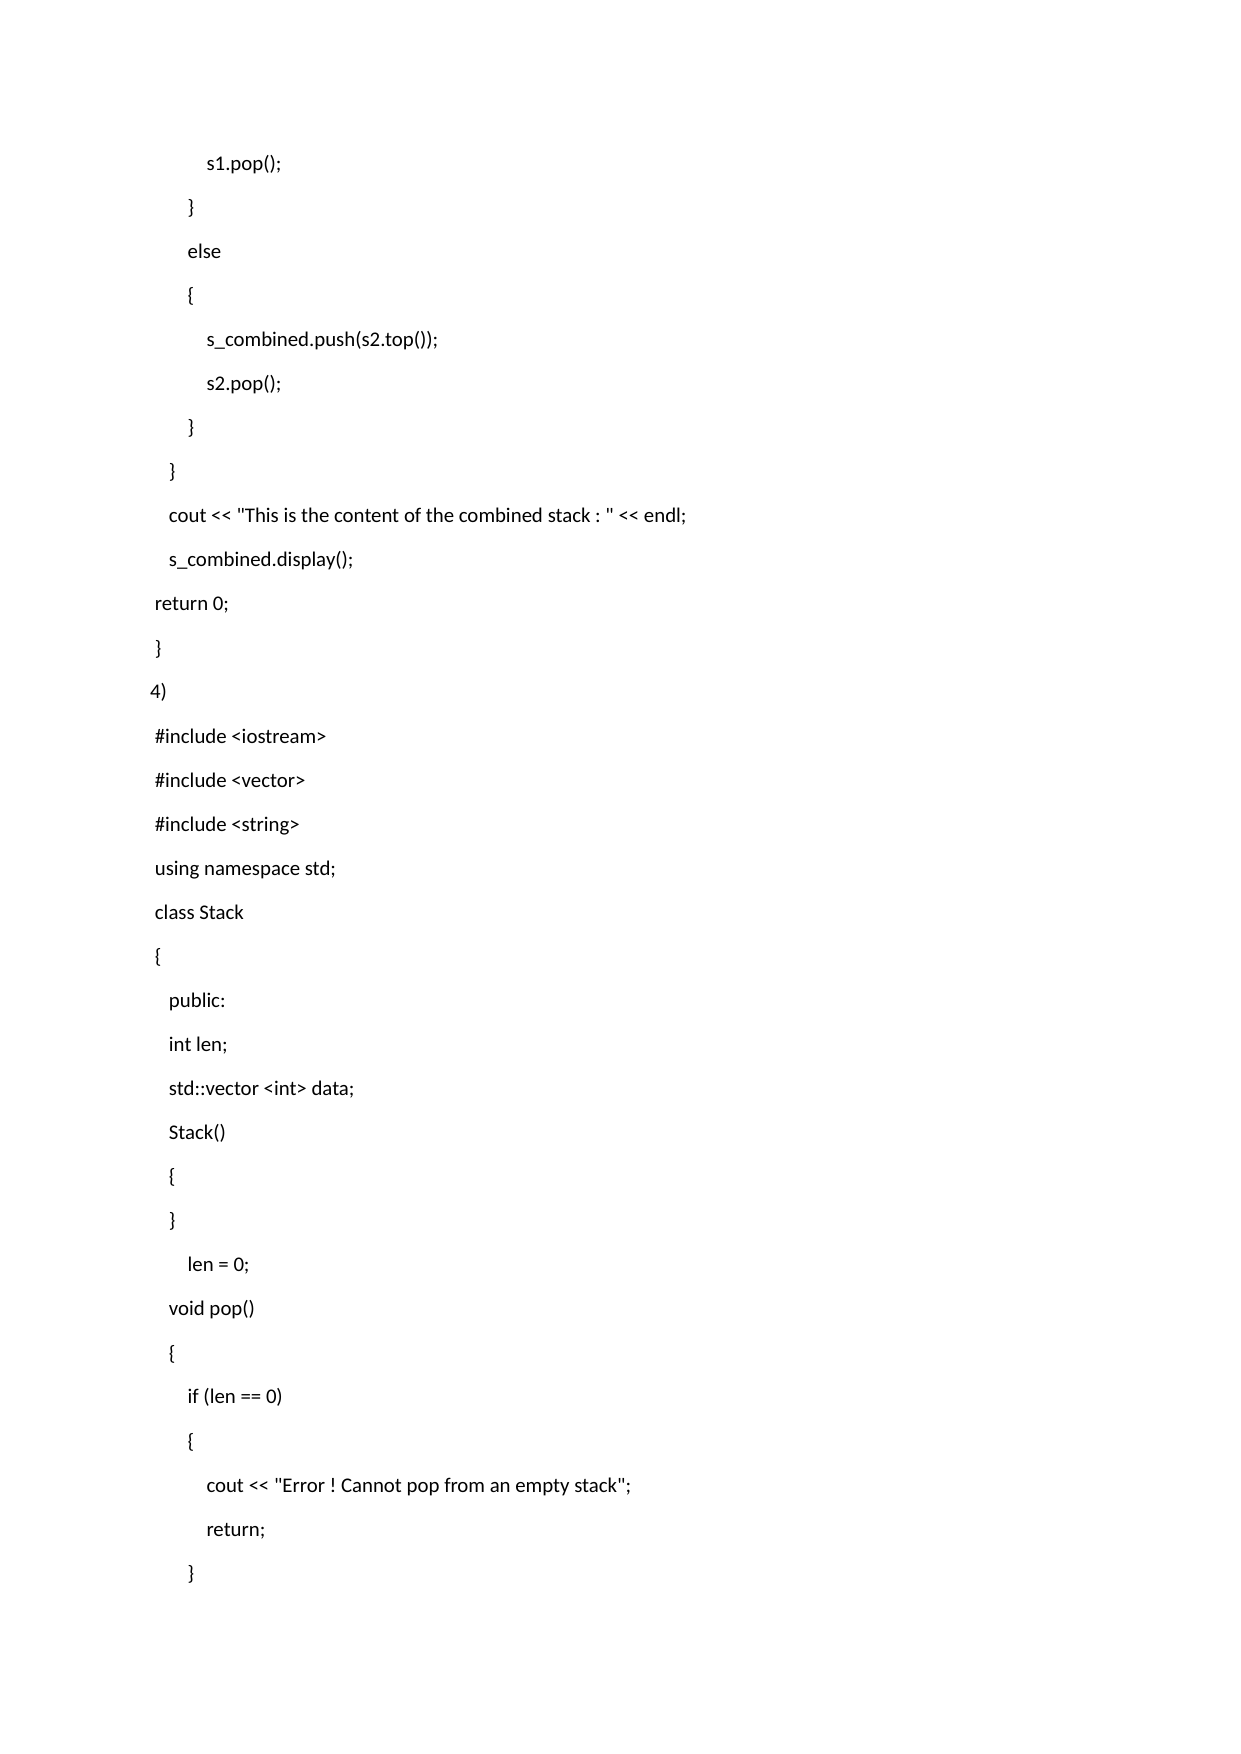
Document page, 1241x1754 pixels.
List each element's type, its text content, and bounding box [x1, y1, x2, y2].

text Stack() [150, 1119, 1090, 1145]
text cout << "This is the content of the combined stack : " << endl; [150, 502, 1090, 528]
text } [150, 414, 1090, 440]
text int len; [150, 1031, 1090, 1057]
text s_combined.push(s2.top()); [150, 326, 1090, 352]
text } [150, 1207, 1090, 1233]
text #include <string> [150, 811, 1090, 836]
text cout << "Error ! Cannot pop from an empty stack"; [150, 1472, 1090, 1497]
text s1.pop(); [150, 150, 1090, 175]
text #include <iostream> [150, 723, 1090, 748]
text return; [150, 1516, 1090, 1541]
text std::vector <int> data; [150, 1075, 1090, 1101]
text void pop() [150, 1296, 1090, 1321]
text s_combined.display(); [150, 547, 1090, 572]
text { [150, 282, 1090, 308]
text public: [150, 987, 1090, 1013]
text { [150, 1163, 1090, 1189]
text using namespace std; [150, 855, 1090, 880]
text } [150, 635, 1090, 660]
text class Stack [150, 899, 1090, 924]
text 4) [150, 679, 1090, 704]
text { [150, 1340, 1090, 1365]
text s2.pop(); [150, 370, 1090, 396]
text { [150, 943, 1090, 968]
text len = 0; [150, 1252, 1090, 1277]
text return 0; [150, 591, 1090, 616]
text } [150, 1560, 1090, 1585]
text } [150, 194, 1090, 219]
text } [150, 458, 1090, 484]
text if (len == 0) [150, 1384, 1090, 1409]
text else [150, 238, 1090, 263]
text { [150, 1428, 1090, 1453]
text #include <vector> [150, 767, 1090, 792]
